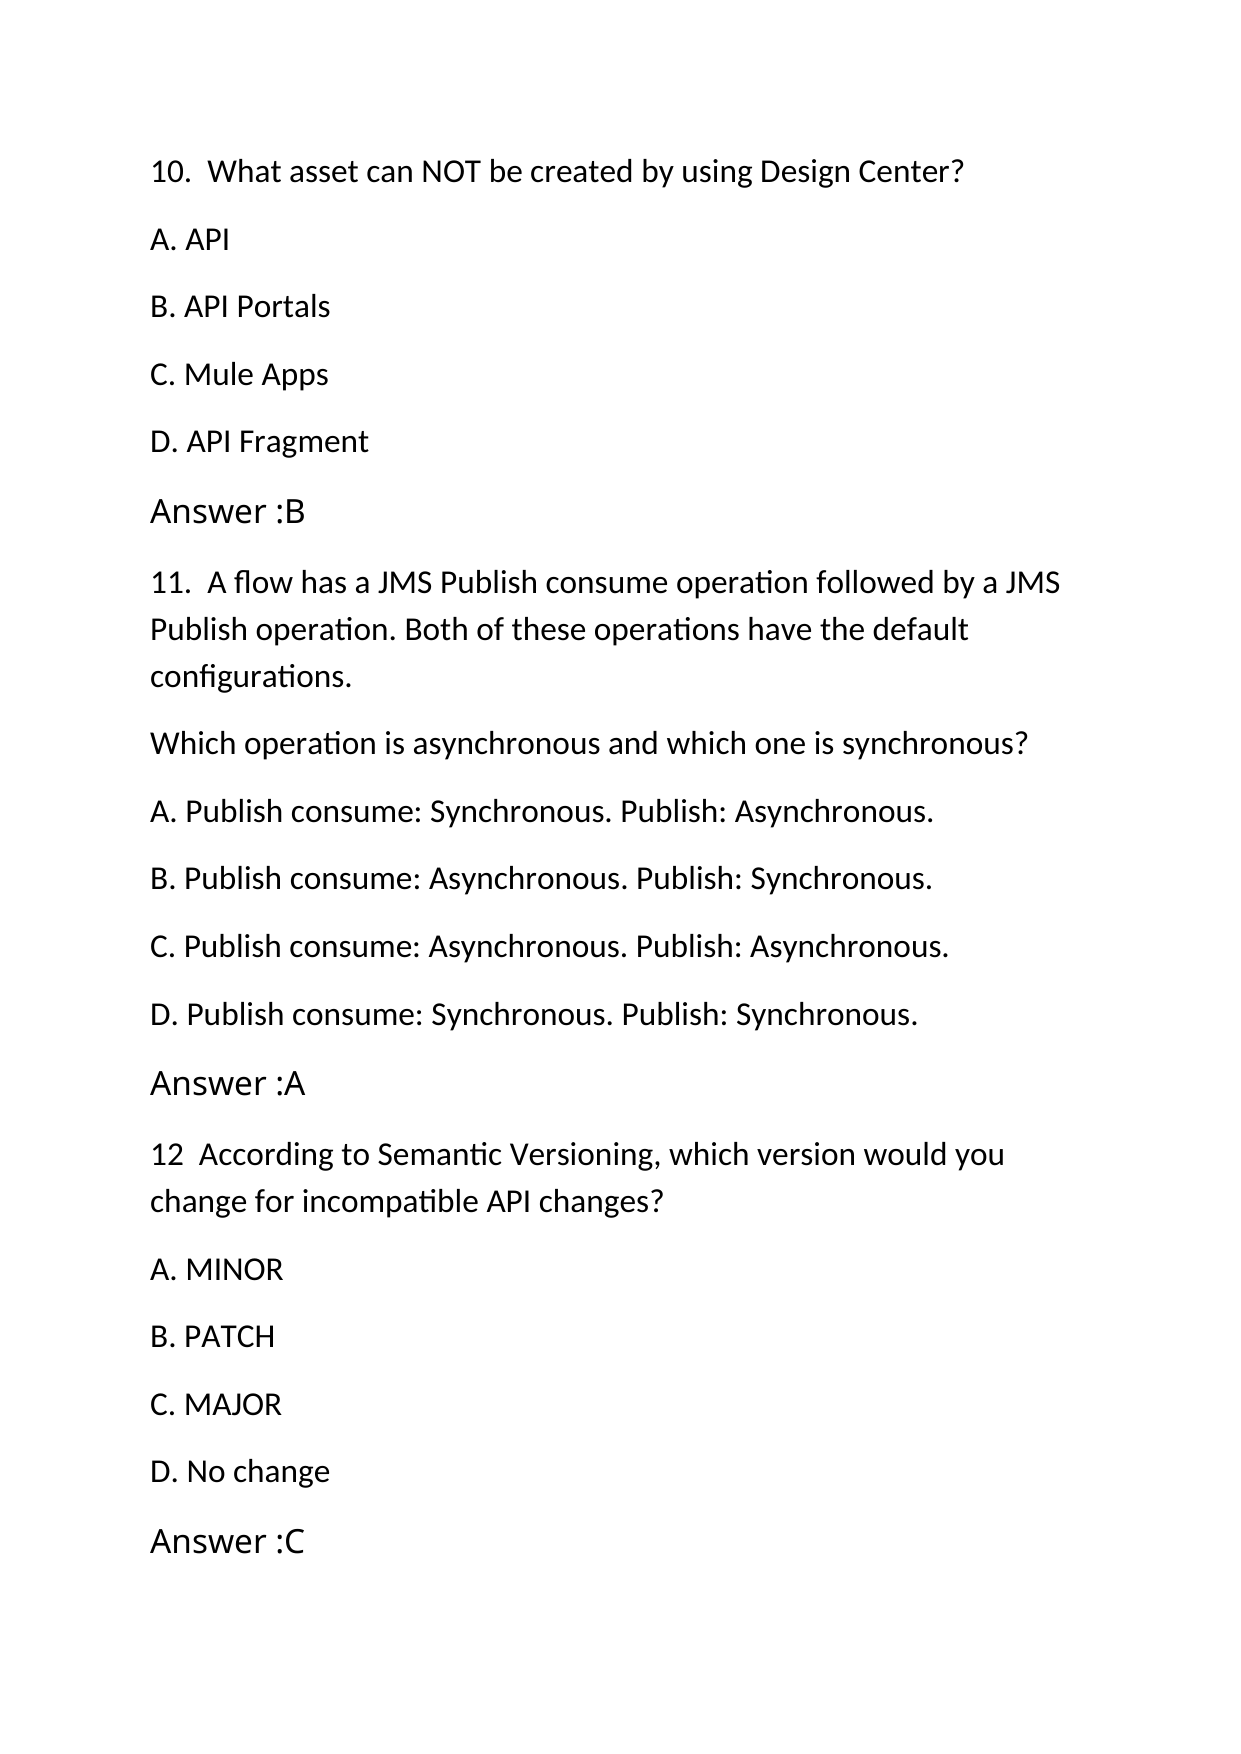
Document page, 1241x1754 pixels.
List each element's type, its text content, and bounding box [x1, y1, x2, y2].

text Answer :A [150, 1060, 1090, 1106]
text Which operation is asynchronous and which one is synchronous? [150, 722, 1090, 763]
text C. Mule Apps [150, 353, 1090, 393]
text D. API Fragment [150, 420, 1090, 461]
text Answer :C [150, 1518, 1090, 1563]
text B. API Portals [150, 285, 1090, 326]
text 12 According to Semantic Versioning, which version would you change for incompatible API changes? [150, 1133, 1090, 1221]
text D. No change [150, 1450, 1090, 1491]
text B. Publish consume: Asynchronous. Publish: Synchronous. [150, 857, 1090, 898]
text 10. What asset can NOT be created by using Design Center? [150, 150, 1090, 191]
text 11. A flow has a JMS Publish consume operation followed by a JMS Publish operation. Both of these operations have the default configurations. [150, 561, 1090, 695]
text C. Publish consume: Asynchronous. Publish: Asynchronous. [150, 925, 1090, 966]
text D. Publish consume: Synchronous. Publish: Synchronous. [150, 993, 1090, 1033]
text C. MAJOR [150, 1383, 1090, 1423]
text A. API [150, 218, 1090, 258]
text A. MINOR [150, 1248, 1090, 1288]
text A. Publish consume: Synchronous. Publish: Asynchronous. [150, 790, 1090, 831]
text B. PATCH [150, 1315, 1090, 1356]
text Answer :B [150, 488, 1090, 533]
